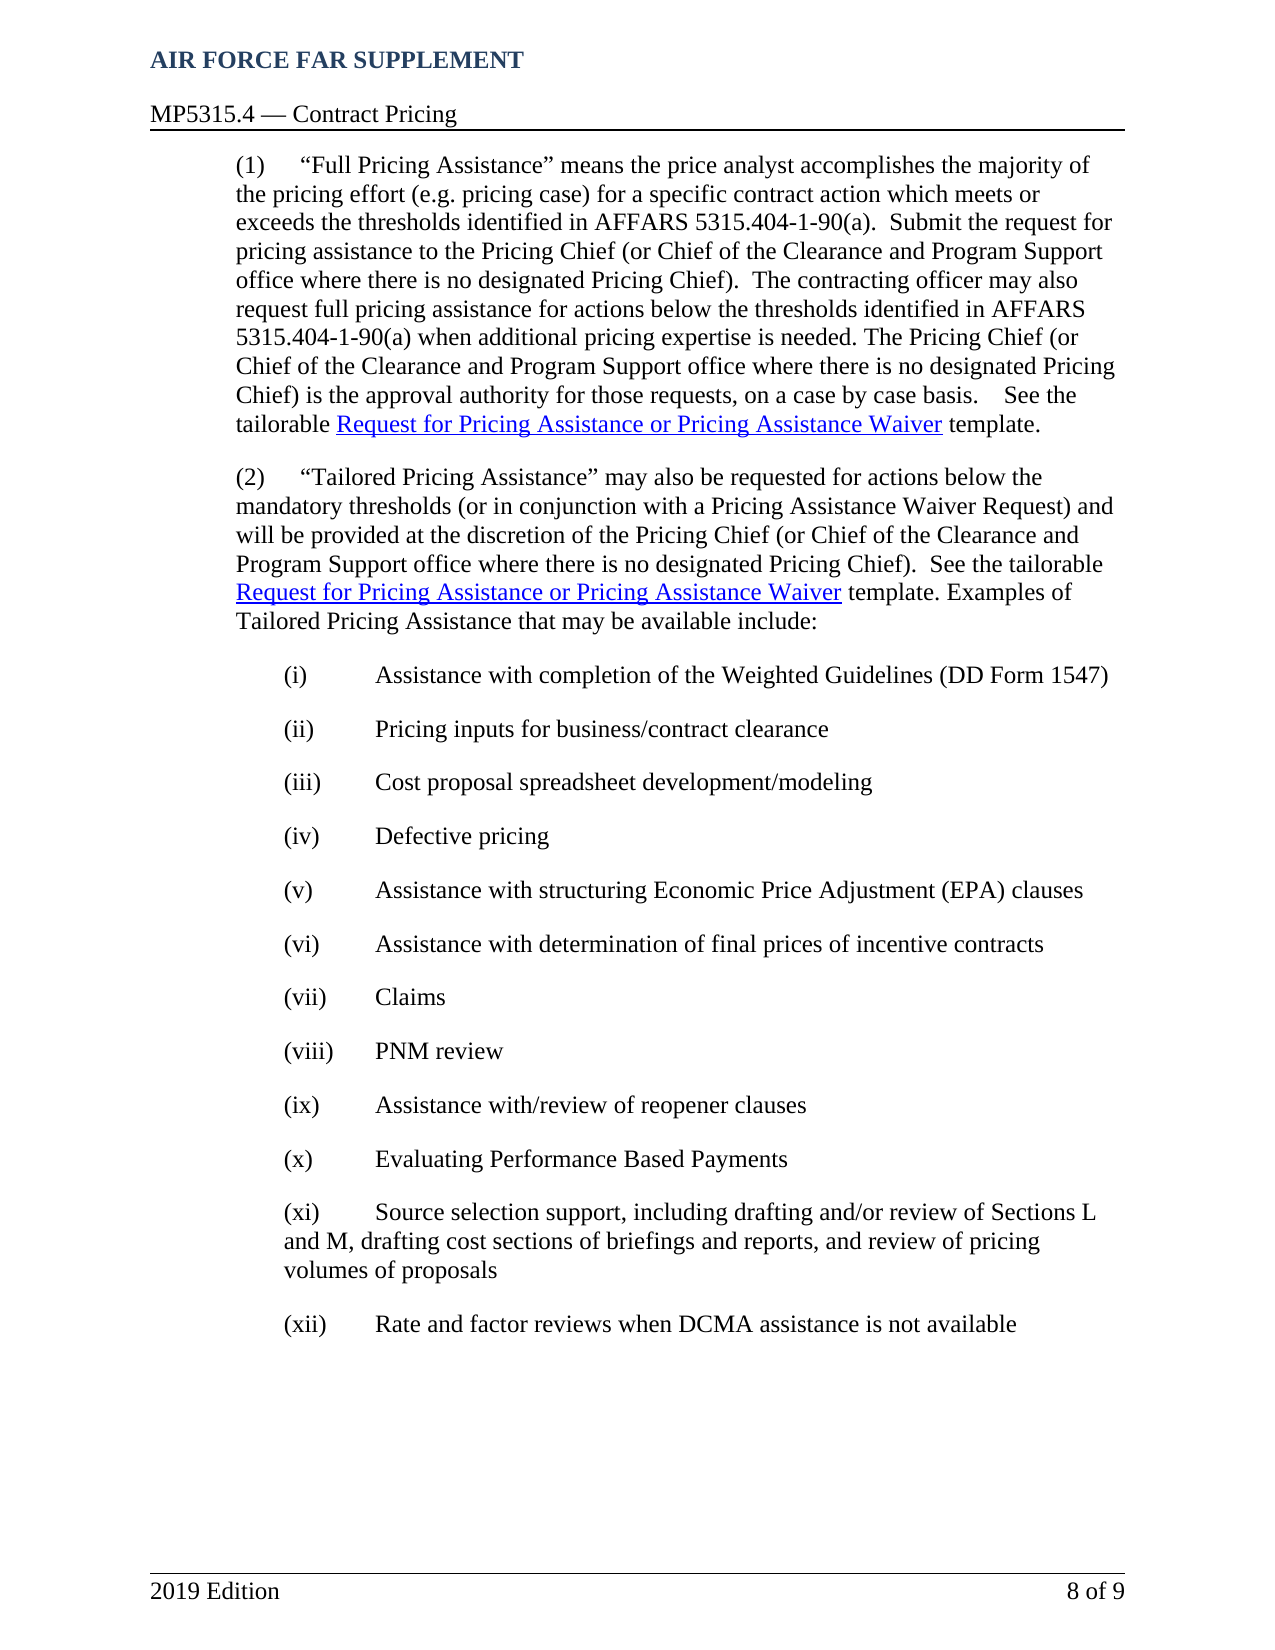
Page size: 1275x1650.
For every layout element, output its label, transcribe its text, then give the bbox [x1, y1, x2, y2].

list (x) Evaluating Performance Based Payments [283, 1144, 1125, 1172]
list (v) Assistance with structuring Economic Price Adjustment (EPA) clauses [283, 875, 1125, 904]
list (2) “Tailored Pricing Assistance” may also be requested for actions below the mandatory thresholds (or in conjunction with a Pricing Assistance Waiver Request) and will be provided at the discretion of the Pricing Chief (or Chief of the Clearance and Program Support office where there is no designated Pricing Chief). See the tailorable Request for Pricing Assistance or Pricing Assistance Waiver template. Examples of Tailored Pricing Assistance that may be available include: [236, 462, 1125, 635]
list (xi) Source selection support, including drafting and/or review of Sections L and M, drafting cost sections of briefings and reports, and review of pricing volumes of proposals [283, 1197, 1125, 1284]
list (ii) Pricing inputs for business/contract clearance [283, 714, 1125, 742]
list (iv) Defective pricing [283, 821, 1125, 850]
list (ix) Assistance with/review of reopener clauses [283, 1090, 1125, 1119]
list (i) Assistance with completion of the Weighted Guidelines (DD Form 1547) [283, 660, 1125, 689]
list (1) “Full Pricing Assistance” means the price analyst accomplishes the majority of the pricing effort (e.g. pricing case) for a specific contract action which meets or exceeds the thresholds identified in AFFARS 5315.404-1-90(a). Submit the request for pricing assistance to the Pricing Chief (or Chief of the Clearance and Program Support office where there is no designated Pricing Chief). The contracting officer may also request full pricing assistance for actions below the thresholds identified in AFFARS 5315.404-1-90(a) when additional pricing expertise is needed. The Pricing Chief (or Chief of the Clearance and Program Support office where there is no designated Pricing Chief) is the approval authority for those requests, on a case by case basis. See the tailorable Request for Pricing Assistance or Pricing Assistance Waiver template. [236, 150, 1125, 437]
list (viii) PNM review [283, 1036, 1125, 1065]
list (iii) Cost proposal spreadsheet development/modeling [283, 767, 1125, 796]
list (vi) Assistance with determination of final prices of incentive contracts [283, 929, 1125, 957]
list (xii) Rate and factor reviews when DCMA assistance is not available [283, 1309, 1125, 1337]
list (vii) Claims [283, 982, 1125, 1011]
